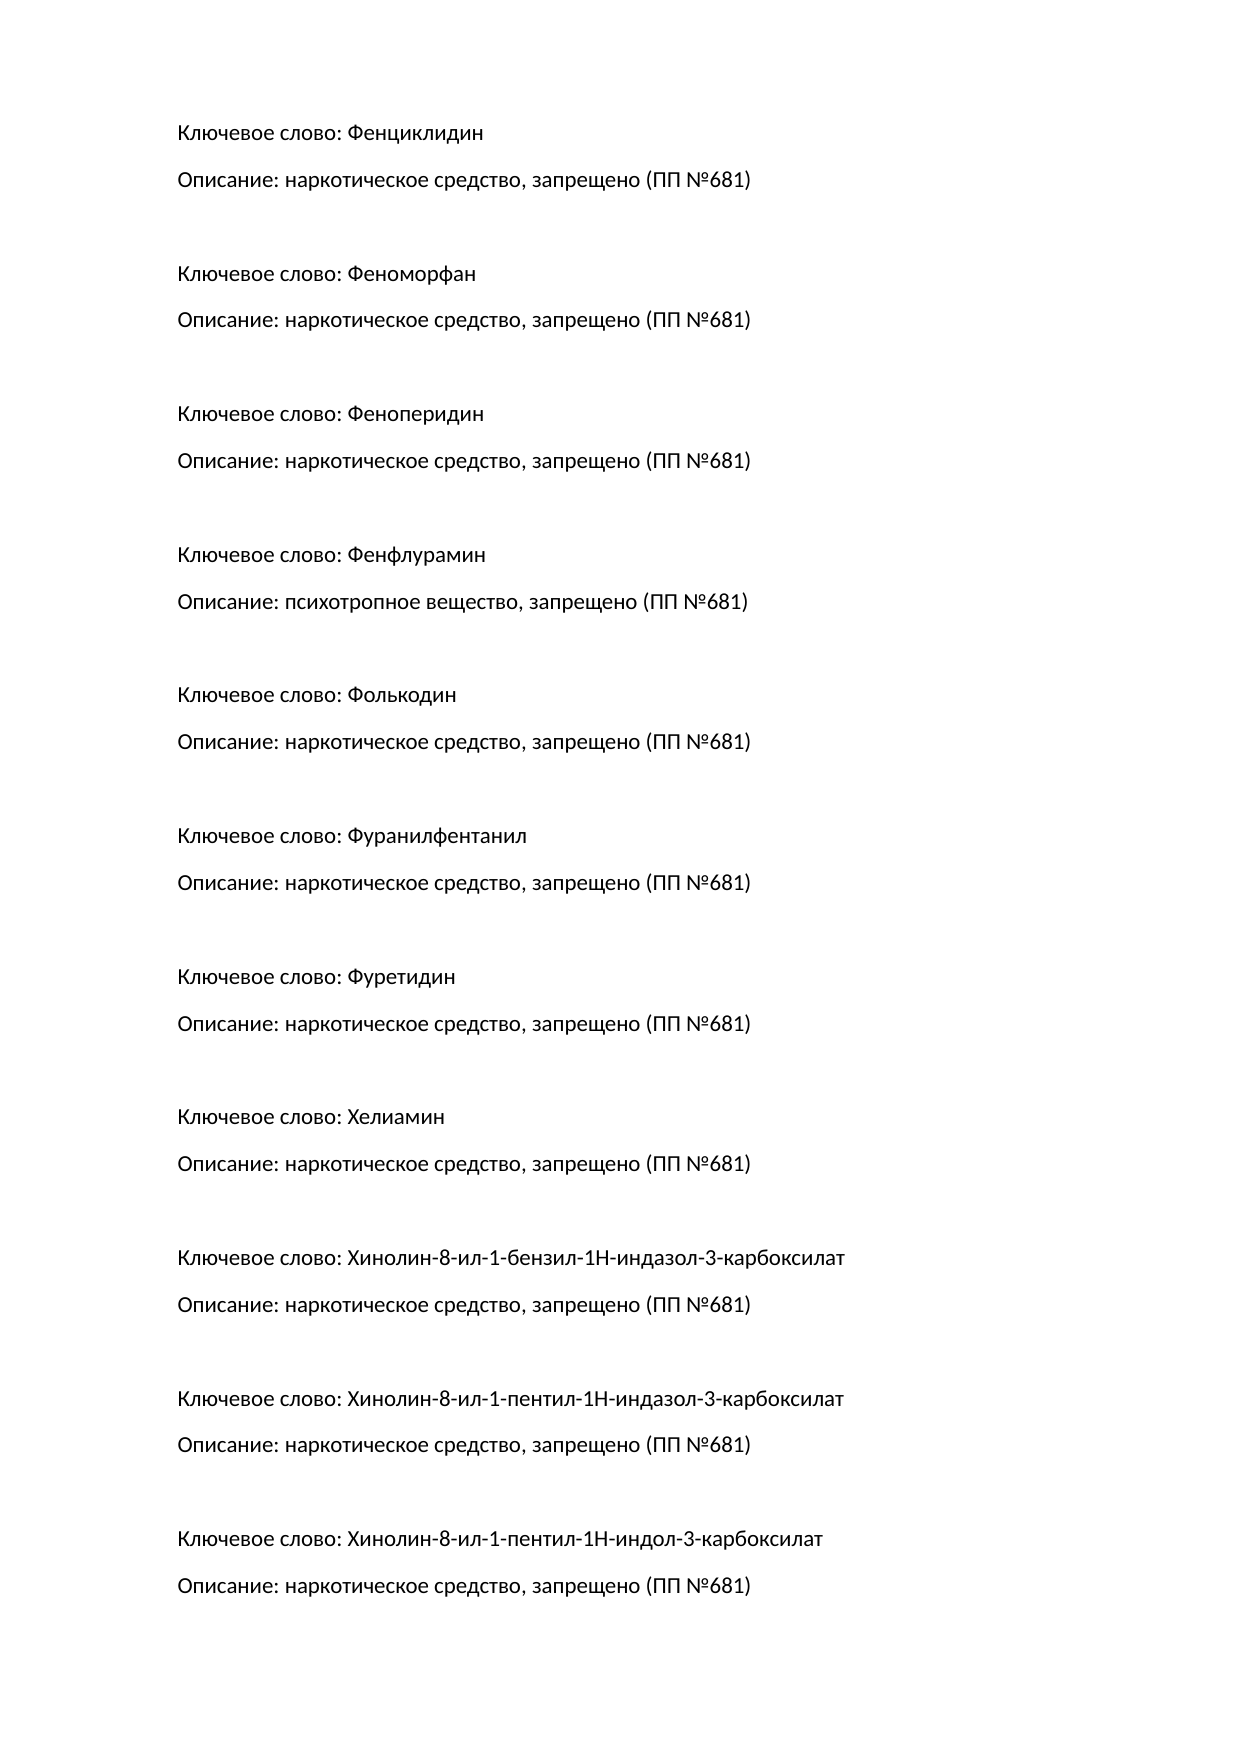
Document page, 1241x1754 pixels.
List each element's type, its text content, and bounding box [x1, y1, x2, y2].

text Ключевое слово: Хинолин-8-ил-1-пентил-1H-индазол-3-карбоксилат [177, 1384, 1152, 1412]
text Ключевое слово: Хинолин-8-ил-1-бензил-1H-индазол-3-карбоксилат [177, 1243, 1152, 1271]
text Ключевое слово: Феноперидин [177, 399, 1152, 427]
text Описание: наркотическое средство, запрещено (ПП №681) [177, 1149, 1152, 1177]
text Ключевое слово: Хелиамин [177, 1102, 1152, 1131]
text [177, 1431, 1152, 1459]
text Описание: наркотическое средство, запрещено (ПП №681) [177, 727, 1152, 756]
text Ключевое слово: Фенфлурамин [177, 540, 1152, 568]
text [177, 1571, 1152, 1599]
text Описание: наркотическое средство, запрещено (ПП №681) [177, 446, 1152, 474]
text Ключевое слово: Фолькодин [177, 681, 1152, 709]
text Ключевое слово: Фуранилфентанил [177, 821, 1152, 849]
text Ключевое слово: Фенциклидин [177, 118, 1152, 146]
text Описание: наркотическое средство, запрещено (ПП №681) [177, 1009, 1152, 1037]
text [177, 306, 1152, 334]
text Ключевое слово: Фуретидин [177, 962, 1152, 990]
text Описание: наркотическое средство, запрещено (ПП №681) [177, 1290, 1152, 1318]
text Описание: психотропное вещество, запрещено (ПП №681) [177, 587, 1152, 615]
text Ключевое слово: Хинолин-8-ил-1-пентил-1Н-индол-3-карбоксилат [177, 1524, 1152, 1552]
text Ключевое слово: Феноморфан [177, 259, 1152, 287]
text Описание: наркотическое средство, запрещено (ПП №681) [177, 868, 1152, 896]
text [177, 165, 1152, 193]
